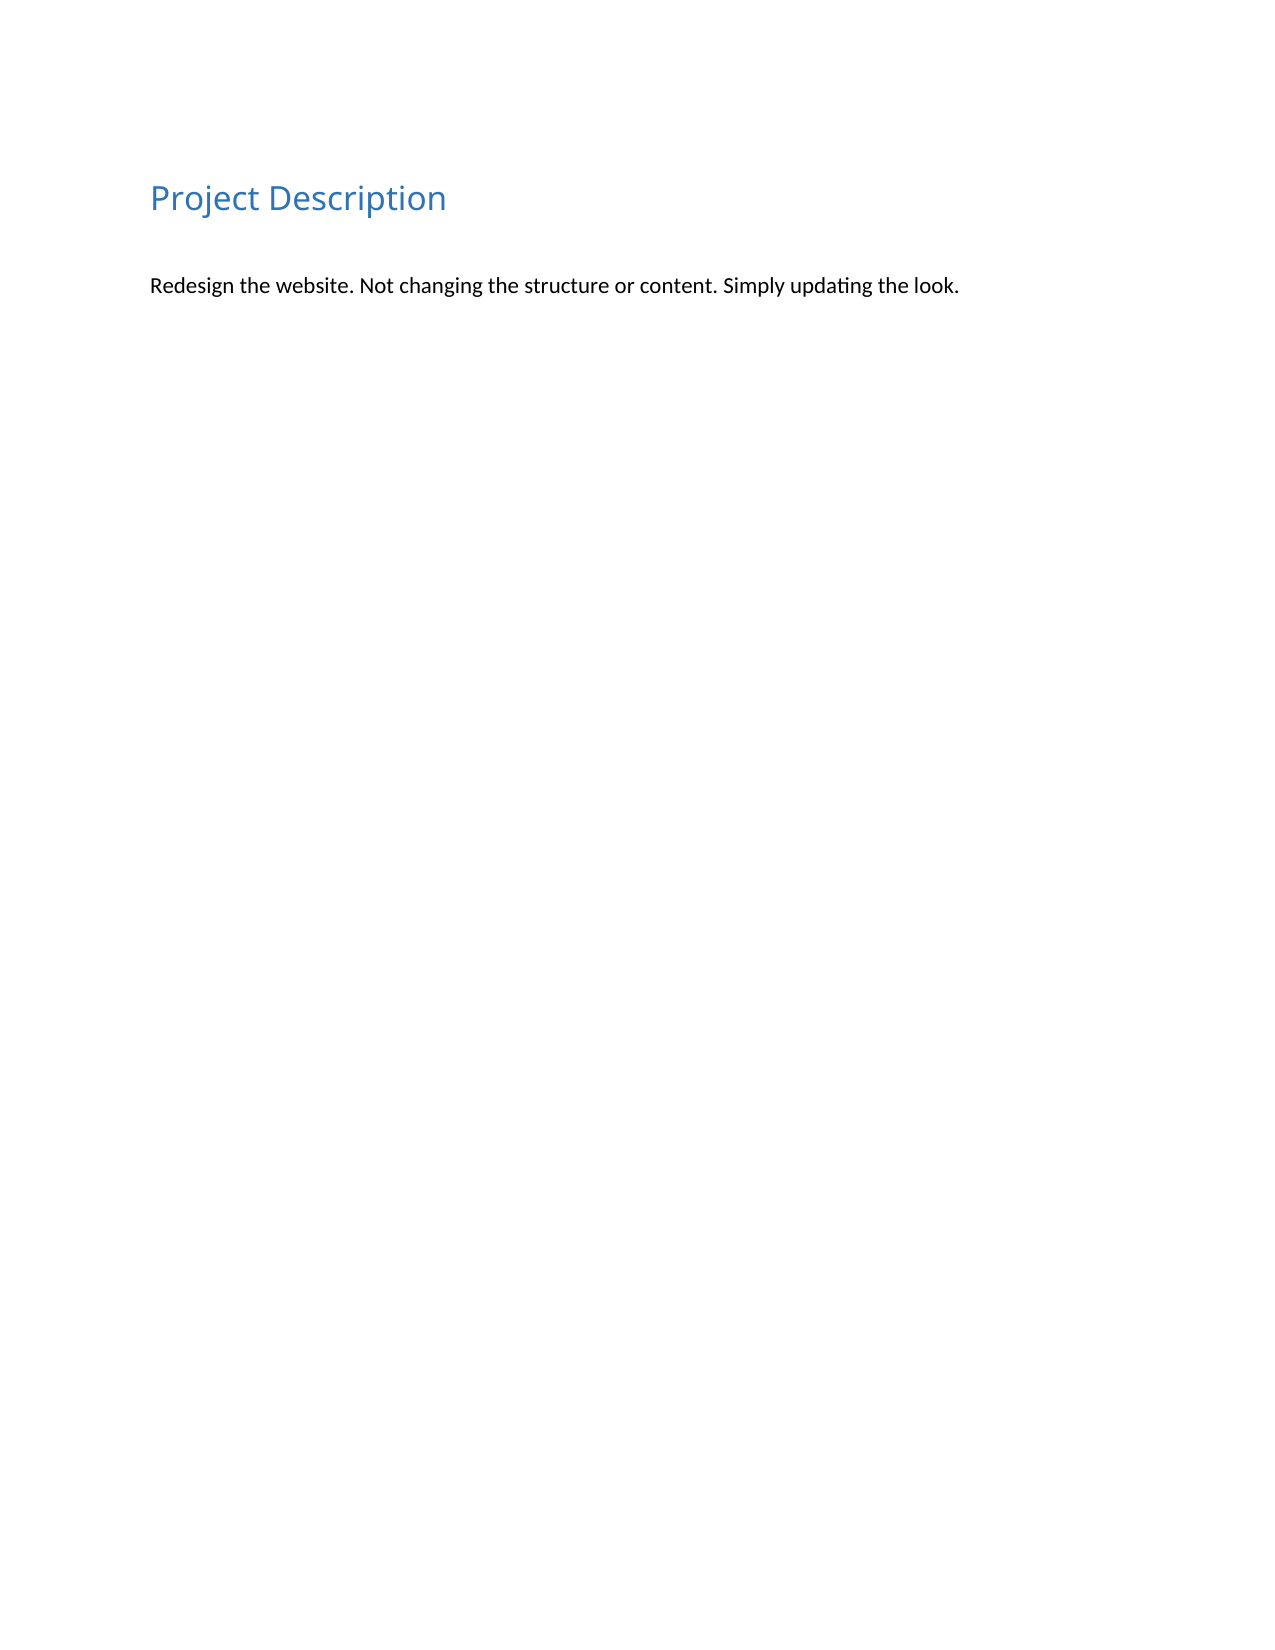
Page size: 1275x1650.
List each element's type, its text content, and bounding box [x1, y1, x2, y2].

text Redesign the website. Not changing the structure or content. Simply updating the look. [150, 271, 1125, 299]
subtitle Project Description [150, 175, 1125, 220]
